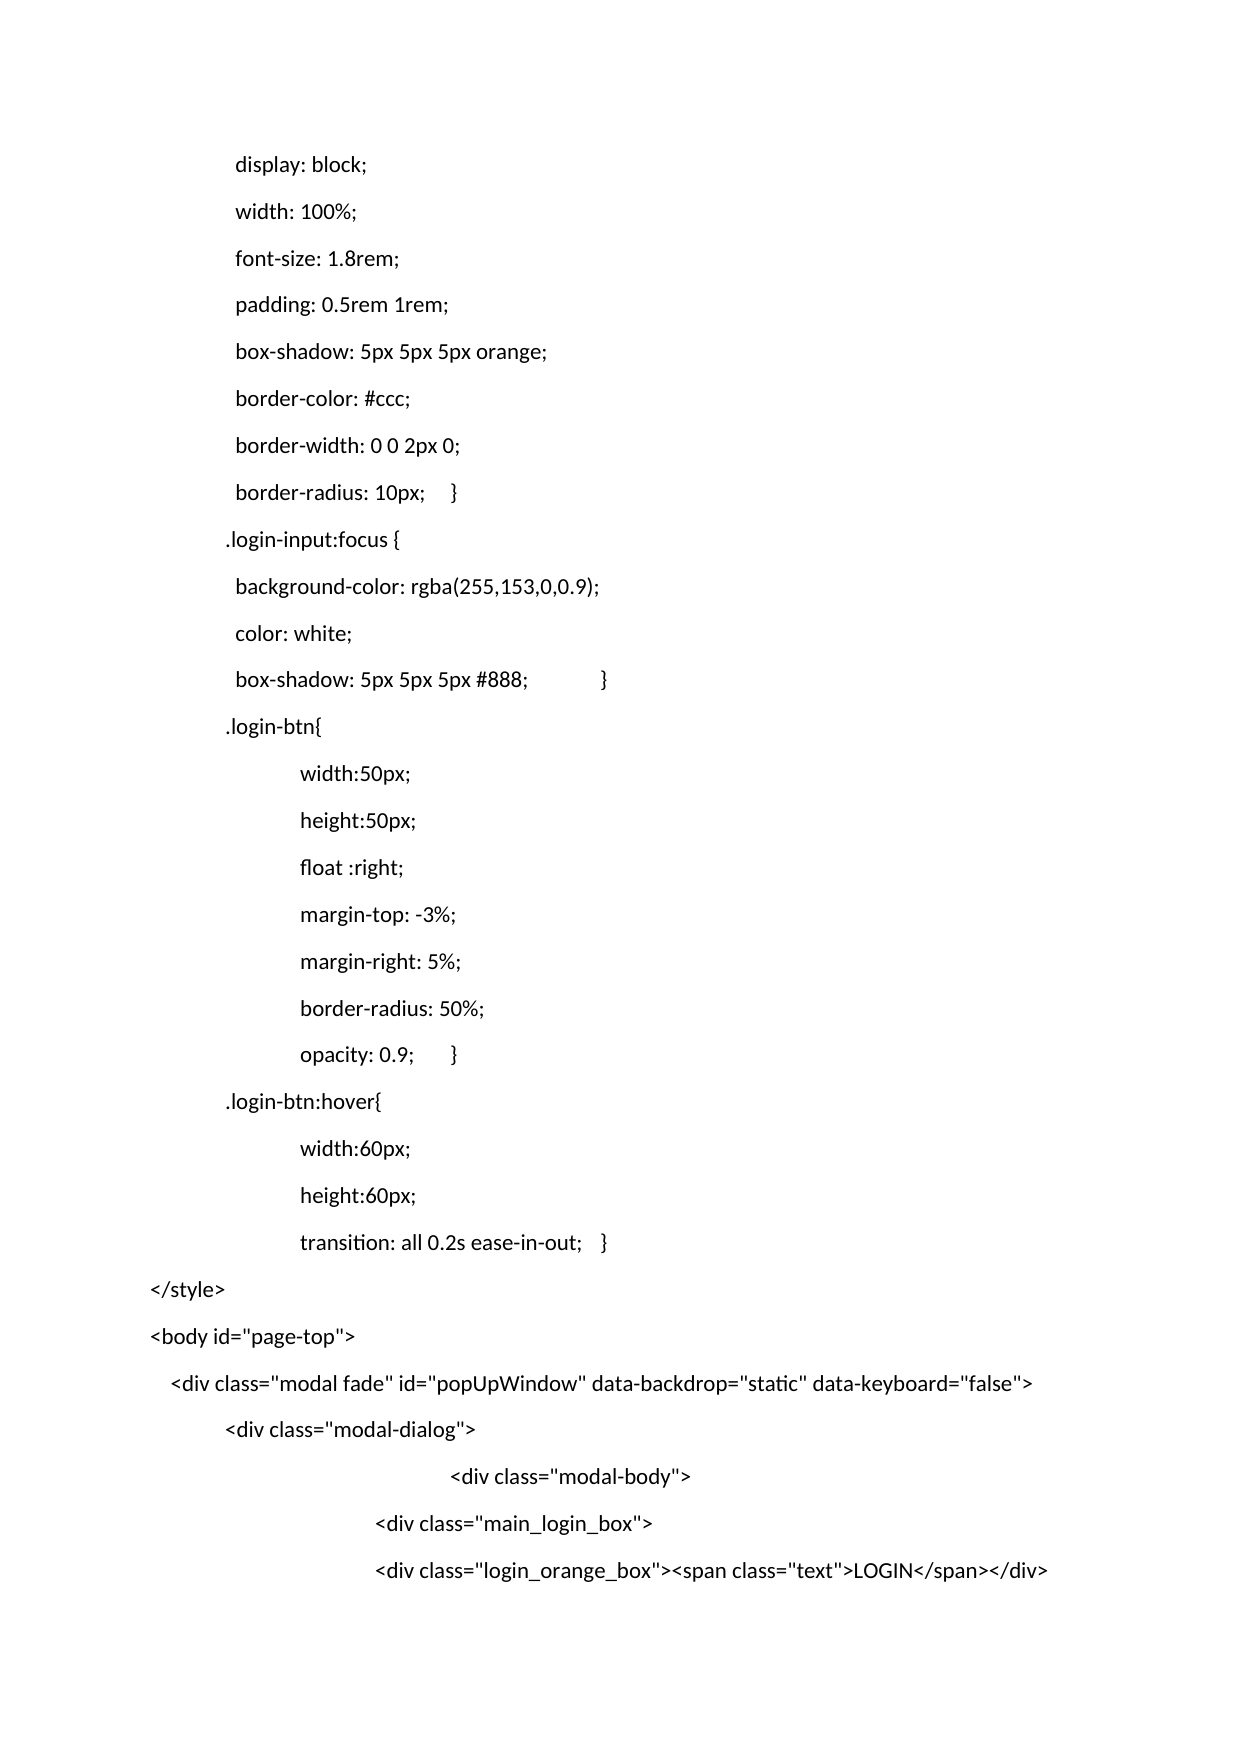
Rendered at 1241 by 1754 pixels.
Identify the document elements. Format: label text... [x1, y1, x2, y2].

text .login-btn{ [150, 712, 1090, 741]
text margin-top: -3%; [150, 900, 1090, 928]
text height:50px; [150, 806, 1090, 834]
text </style> [150, 1275, 1090, 1303]
text border-radius: 50%; [150, 994, 1090, 1022]
text <body id="page-top"> [150, 1322, 1090, 1350]
text box-shadow: 5px 5px 5px orange; [150, 337, 1090, 366]
text <div class="modal-body"> [150, 1462, 1090, 1491]
text float :right; [150, 853, 1090, 881]
text font-size: 1.8rem; [150, 244, 1090, 272]
text .login-input:focus { [150, 525, 1090, 553]
text transition: all 0.2s ease-in-out; } [150, 1228, 1090, 1256]
text border-color: #ccc; [150, 384, 1090, 412]
text border-radius: 10px; } [150, 478, 1090, 506]
text margin-right: 5%; [150, 947, 1090, 975]
text <div class="login_orange_box"><span class="text">LOGIN</span></div> [150, 1556, 1090, 1584]
text border-width: 0 0 2px 0; [150, 431, 1090, 459]
text padding: 0.5rem 1rem; [150, 291, 1090, 319]
text display: block; [150, 150, 1090, 178]
text .login-btn:hover{ [150, 1087, 1090, 1116]
text width: 100%; [150, 197, 1090, 225]
text opacity: 0.9; } [150, 1041, 1090, 1069]
text <div class="modal-dialog"> [150, 1416, 1090, 1444]
text background-color: rgba(255,153,0,0.9); [150, 572, 1090, 600]
text box-shadow: 5px 5px 5px #888; } [150, 666, 1090, 694]
text <div class="main_login_box"> [150, 1509, 1090, 1537]
text color: white; [150, 619, 1090, 647]
text height:60px; [150, 1181, 1090, 1209]
text width:50px; [150, 759, 1090, 787]
text width:60px; [150, 1134, 1090, 1162]
text <div class="modal fade" id="popUpWindow" data-backdrop="static" data-keyboard="false"> [150, 1369, 1090, 1397]
